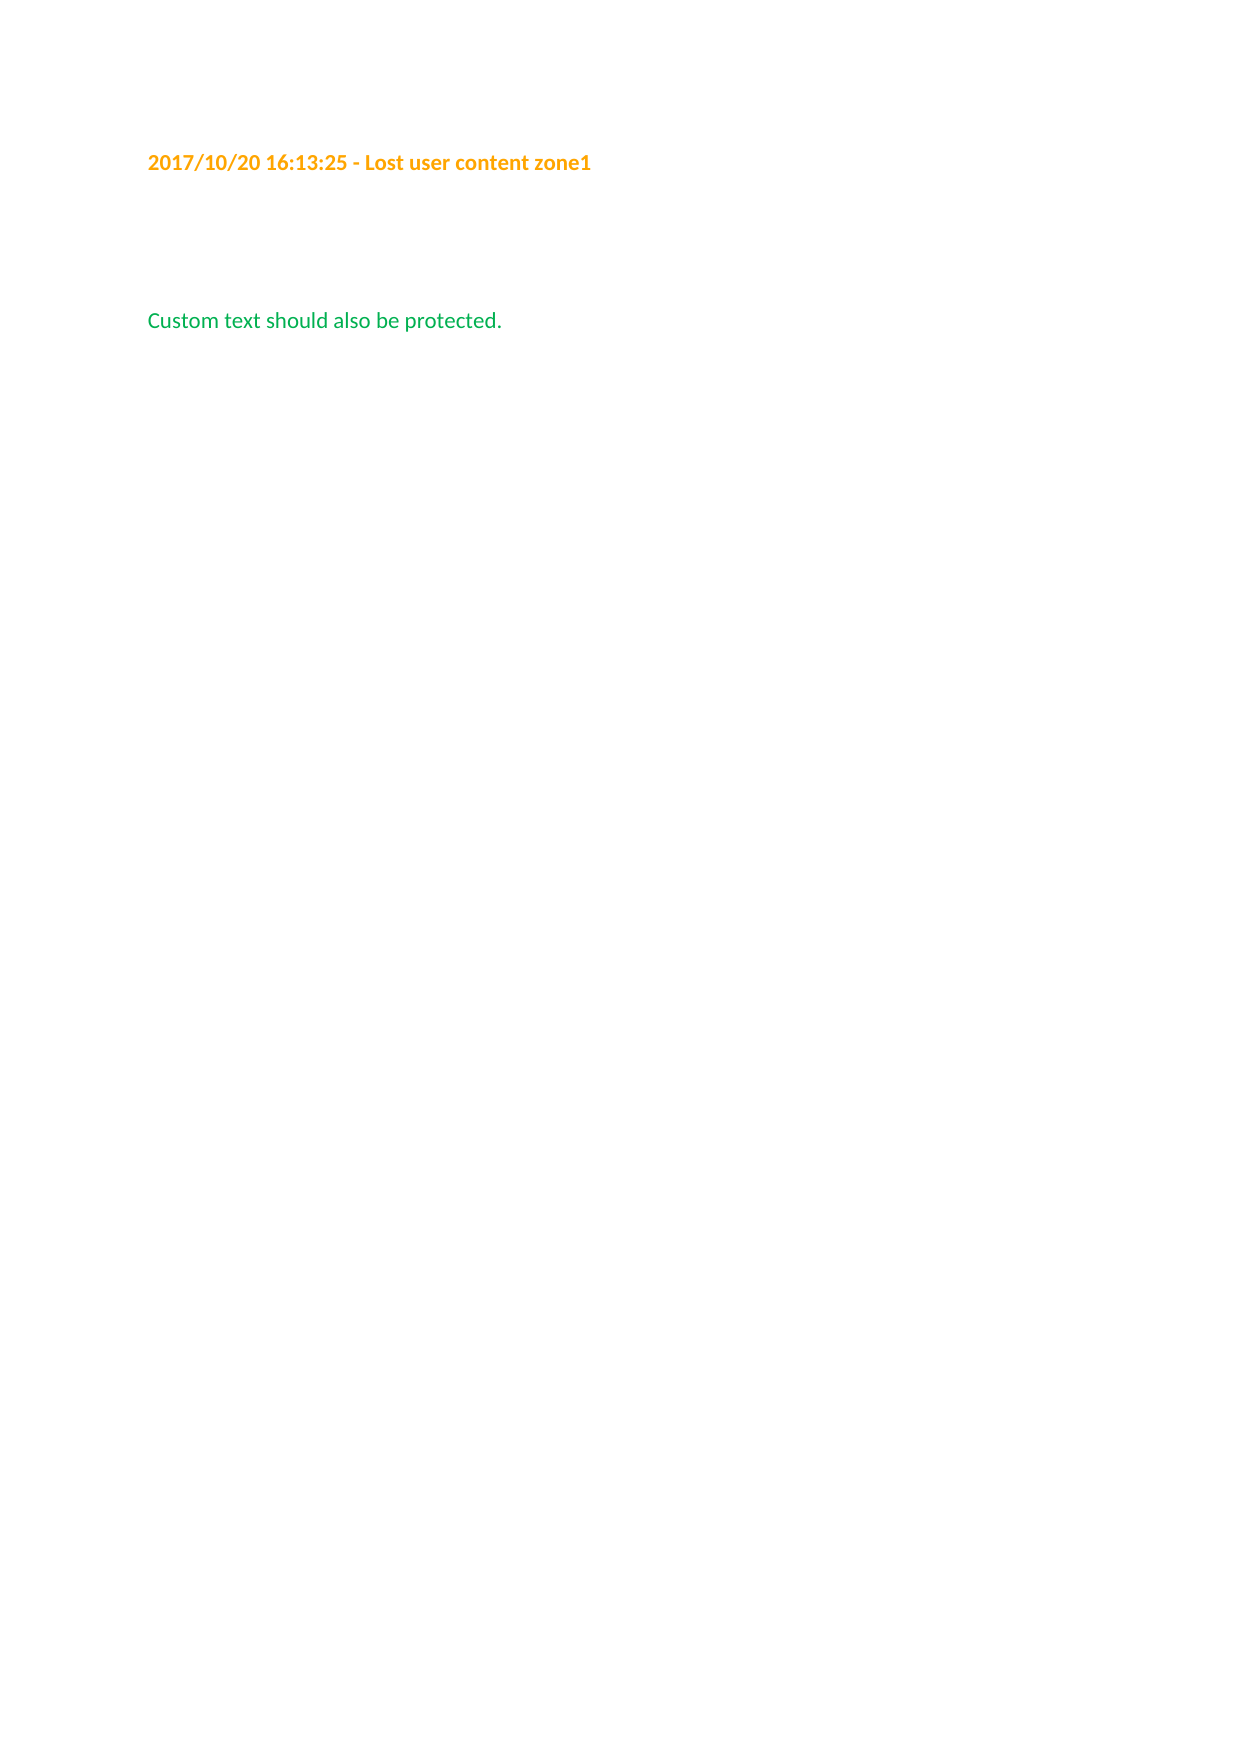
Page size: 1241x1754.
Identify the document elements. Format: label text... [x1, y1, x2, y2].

text Custom text should also be protected. [148, 307, 1093, 335]
text 2017/10/20 16:13:25 - Lost user content zone1 [148, 148, 1093, 176]
